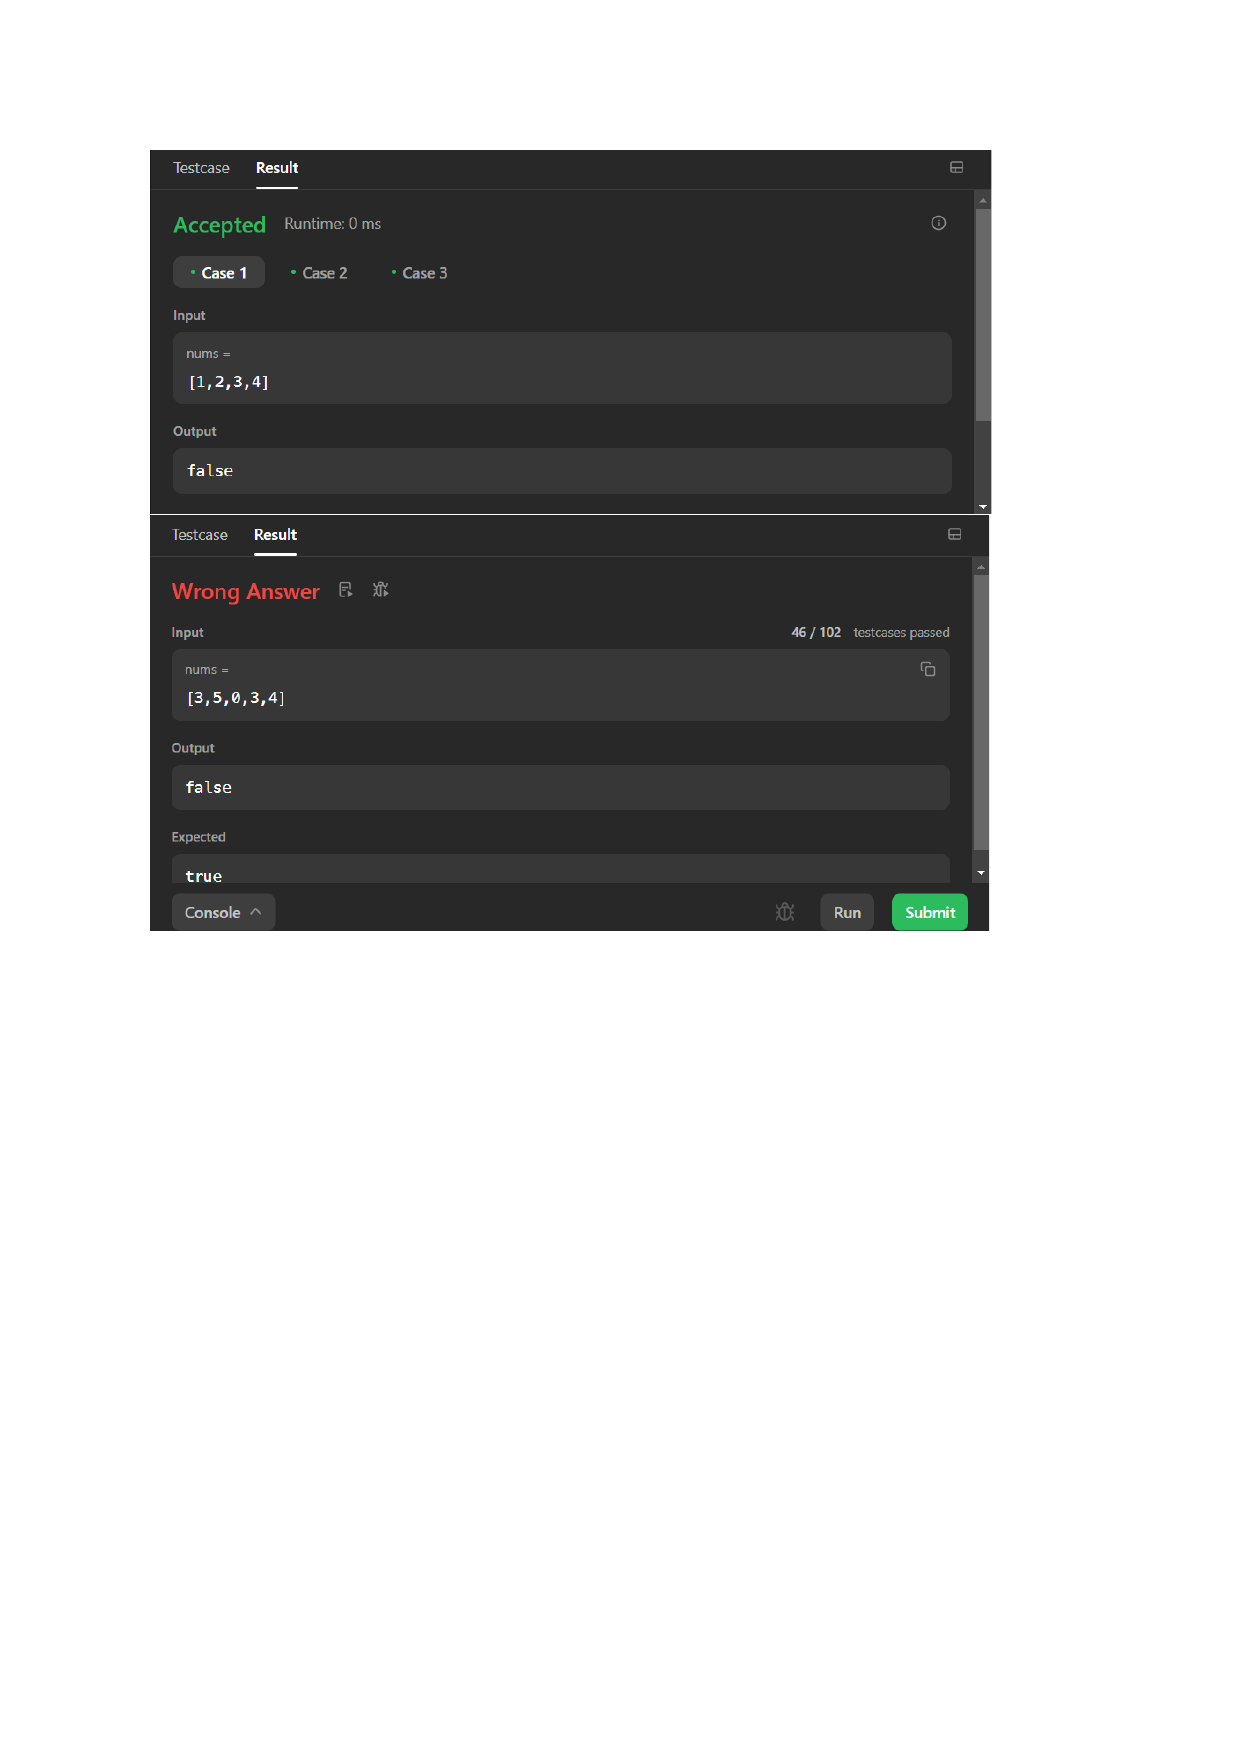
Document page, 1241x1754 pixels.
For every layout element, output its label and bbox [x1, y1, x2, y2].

picture [150, 515, 990, 931]
picture [150, 150, 992, 514]
